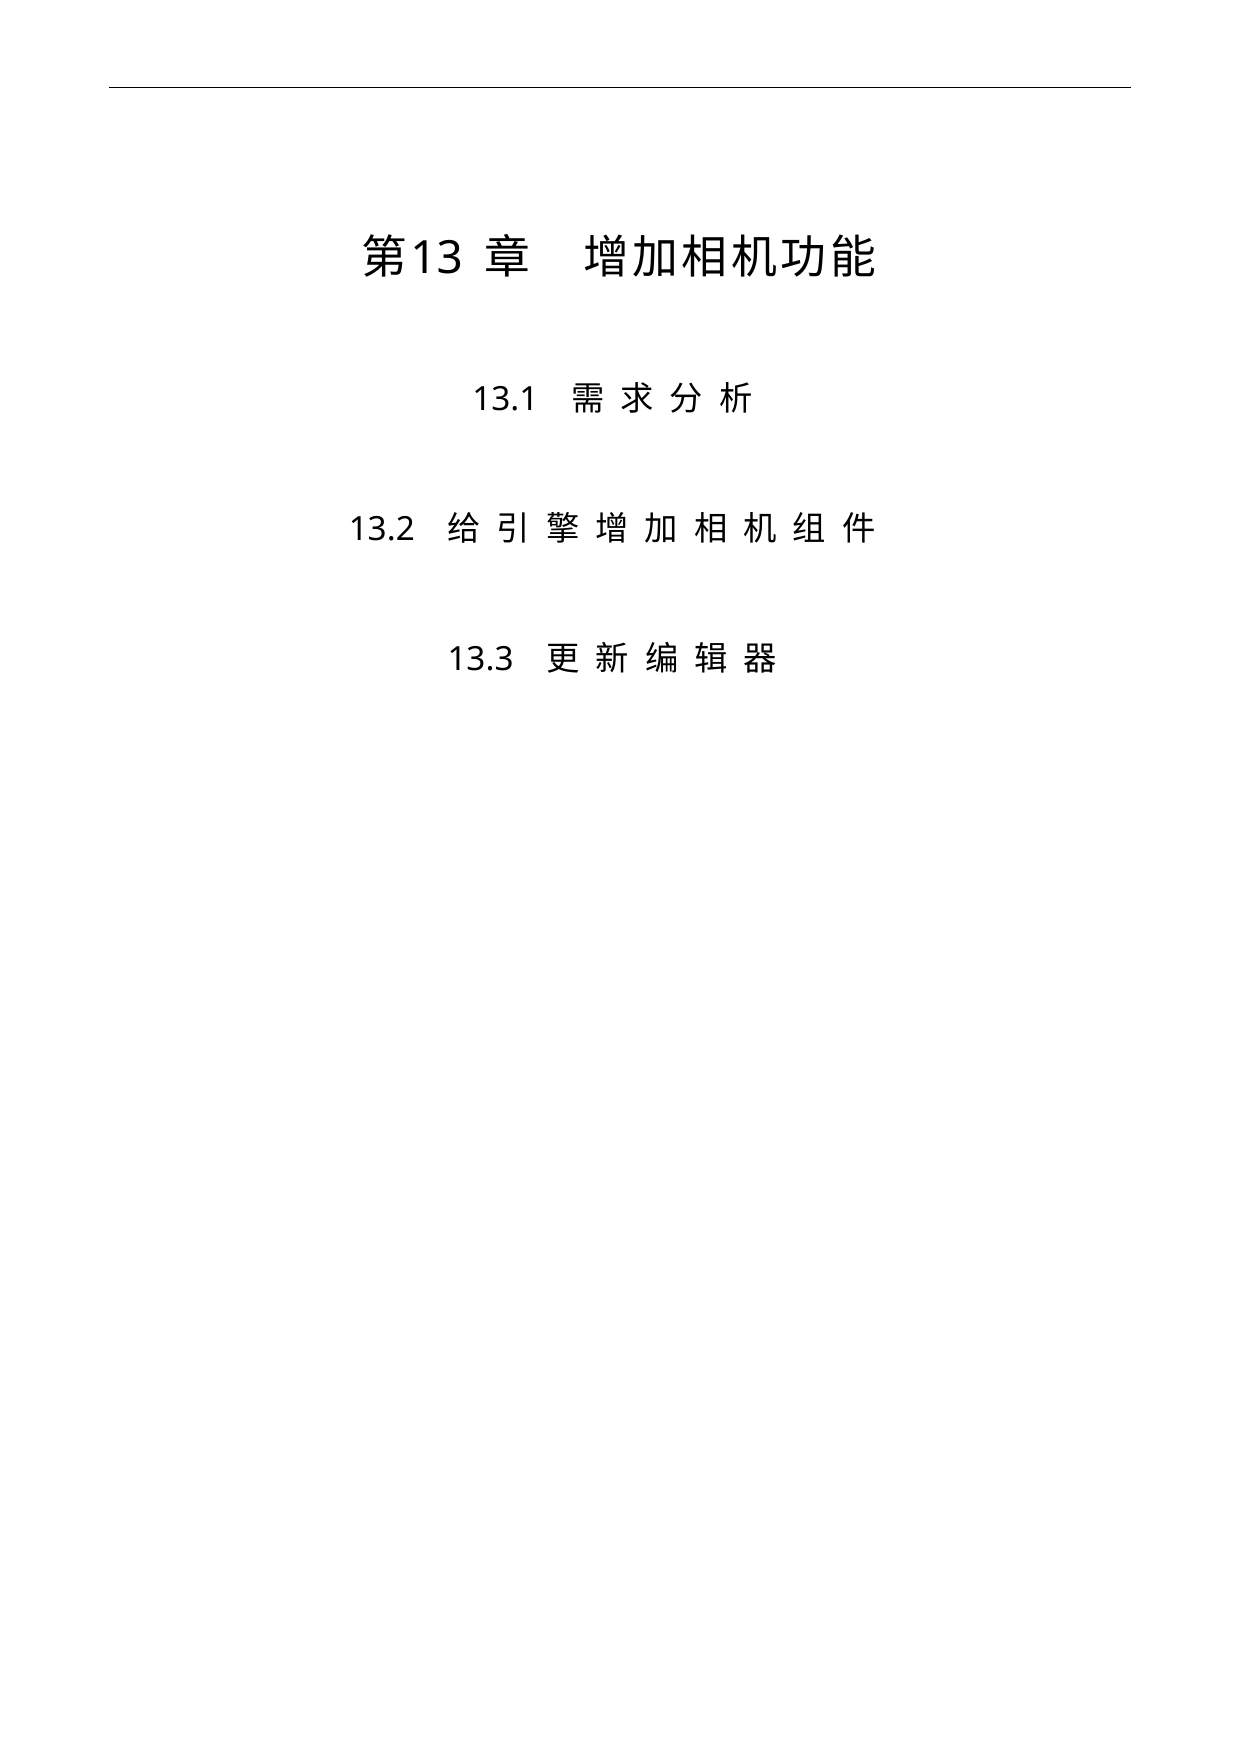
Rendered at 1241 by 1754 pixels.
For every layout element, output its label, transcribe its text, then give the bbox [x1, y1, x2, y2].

subtitle 13.2 给引擎增加相机组件 [114, 493, 1126, 558]
subtitle 第13章 增加相机功能 [114, 205, 1126, 302]
subtitle 13.1 需求分析 [114, 363, 1126, 428]
subtitle 13.3 更新编辑器 [114, 623, 1126, 688]
